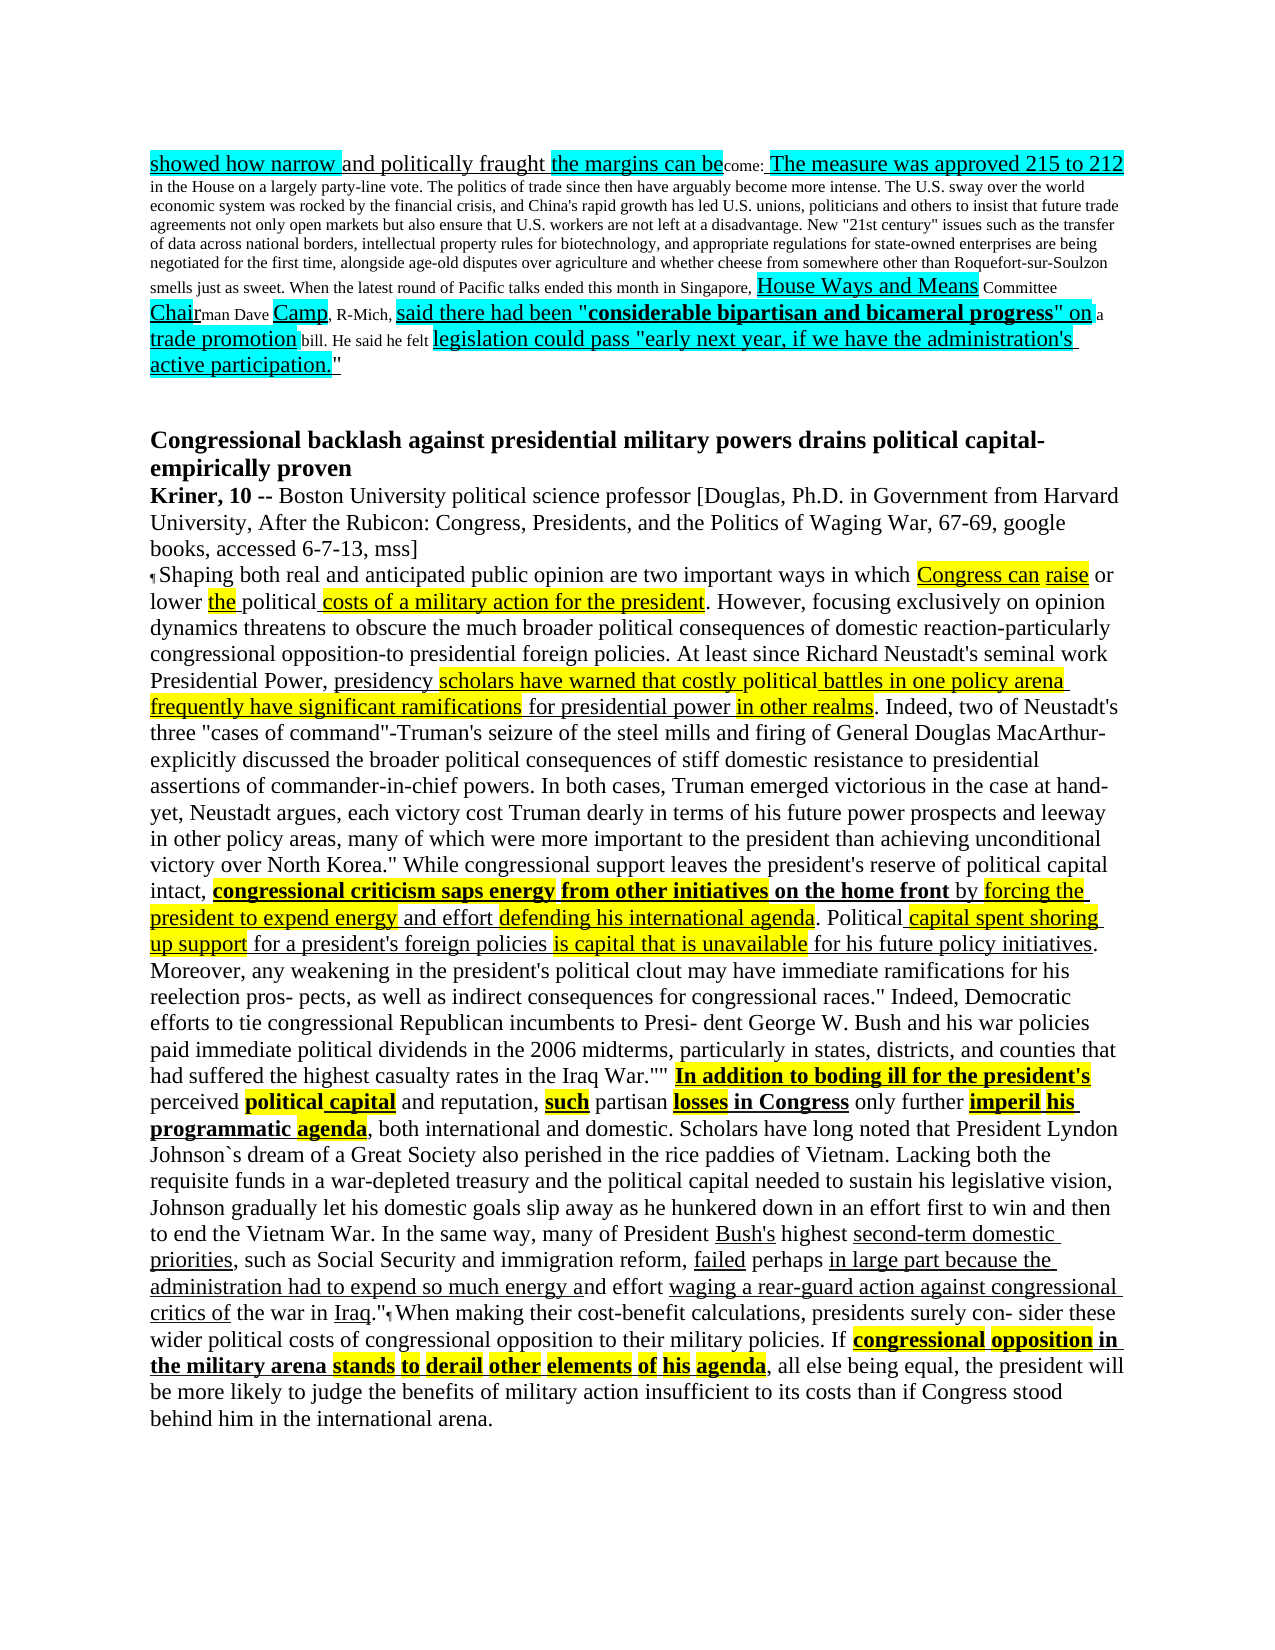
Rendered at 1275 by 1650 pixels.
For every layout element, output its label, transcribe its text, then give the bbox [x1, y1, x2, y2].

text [150, 150, 1125, 378]
subtitle Congressional backlash against presidential military powers drains political capital- empirically proven [150, 425, 1125, 482]
text Kriner, 10 -- Boston University political science professor [Douglas, Ph.D. in Government from Harvard University, After the Rubicon: Congress, Presidents, and the Politics of Waging War, 67-69, google books, accessed 6-7-13, mss] [150, 482, 1125, 561]
text ¶ Shaping both real and anticipated public opinion are two important ways in which Congress can raise or lower the political costs of a military action for the president. However, focusing exclusively on opinion dynamics threatens to obscure the much broader political consequences of domestic reaction-particularly congressional opposition-to presidential foreign policies. At least since Richard Neustadt's seminal work Presidential Power, presidency scholars have warned that costly political battles in one policy arena frequently have significant ramifications for presidential power in other realms. Indeed, two of Neustadt's three "cases of command"-Truman's seizure of the steel mills and firing of General Douglas MacArthur-explicitly discussed the broader political consequences of stiff domestic resistance to presidential assertions of commander-in-chief powers. In both cases, Truman emerged victorious in the case at hand-yet, Neustadt argues, each victory cost Truman dearly in terms of his future power prospects and leeway in other policy areas, many of which were more important to the president than achieving unconditional victory over North Korea." While congressional support leaves the president's reserve of political capital intact, congressional criticism saps energy from other initiatives on the home front by forcing the president to expend energy and effort defending his international agenda. Political capital spent shoring up support for a president's foreign policies is capital that is unavailable for his future policy initiatives. Moreover, any weakening in the president's political clout may have immediate ramifications for his reelection pros- pects, as well as indirect consequences for congressional races." Indeed, Democratic efforts to tie congressional Republican incumbents to Presi- dent George W. Bush and his war policies paid immediate political dividends in the 2006 midterms, particularly in states, districts, and counties that had suffered the highest casualty rates in the Iraq War."" In addition to boding ill for the president's perceived political capital and reputation, such partisan losses in Congress only further imperil his programmatic agenda, both international and domestic. Scholars have long noted that President Lyndon Johnson`s dream of a Great Society also perished in the rice paddies of Vietnam. Lacking both the requisite funds in a war-depleted treasury and the political capital needed to sustain his legislative vision, Johnson gradually let his domestic goals slip away as he hunkered down in an effort first to win and then to end the Vietnam War. In the same way, many of President Bush's highest second-term domestic priorities, such as Social Security and immigration reform, failed perhaps in large part because the administration had to expend so much energy and effort waging a rear-guard action against congressional critics of the war in Iraq."¶ When making their cost-benefit calculations, presidents surely con- sider these wider political costs of congressional opposition to their military policies. If congressional opposition in the military arena stands to derail other elements of his agenda, all else being equal, the president will be more likely to judge the benefits of military action insufficient to its costs than if Congress stood behind him in the international arena. [150, 561, 1125, 1431]
